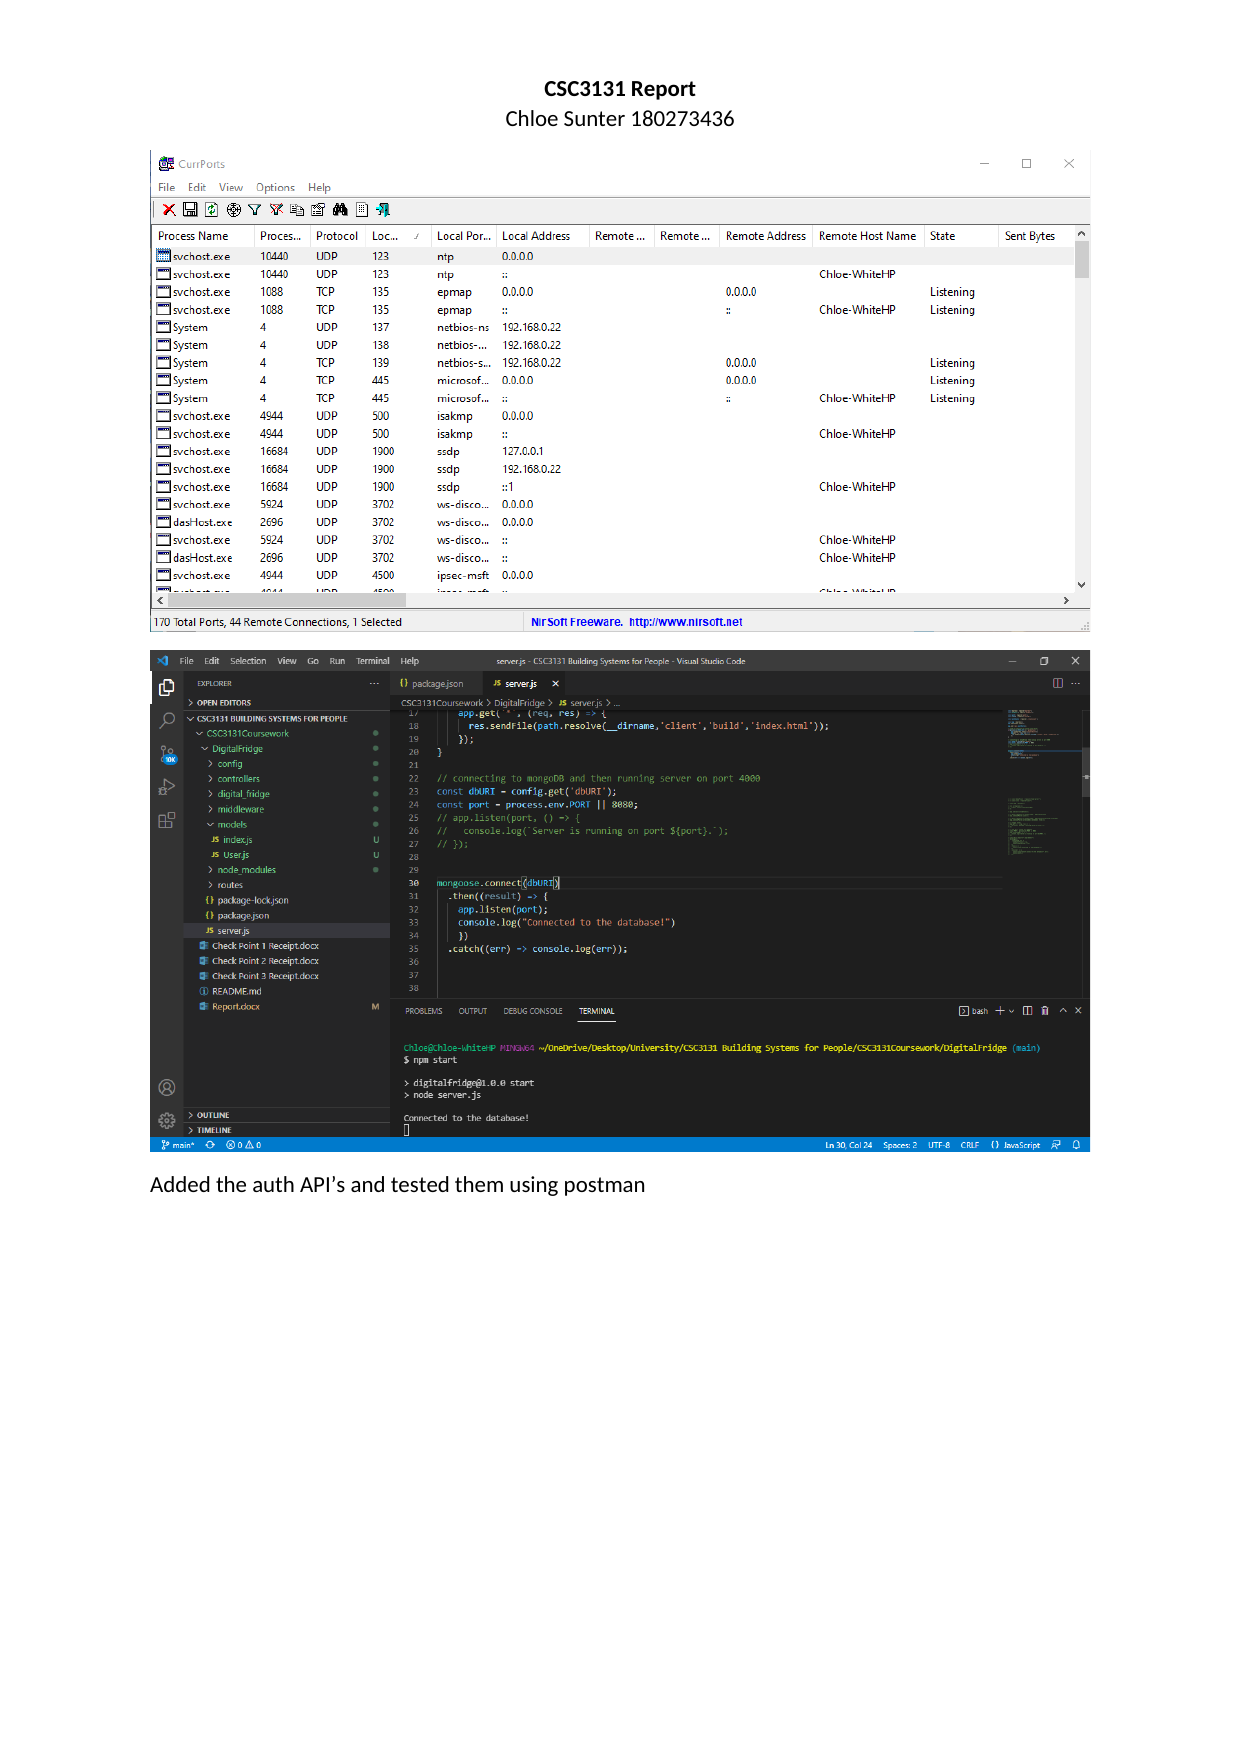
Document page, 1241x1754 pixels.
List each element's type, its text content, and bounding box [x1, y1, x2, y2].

picture [150, 150, 1091, 632]
text Added the auth API’s and tested them using postman [150, 1171, 1090, 1198]
picture [150, 650, 1091, 1152]
